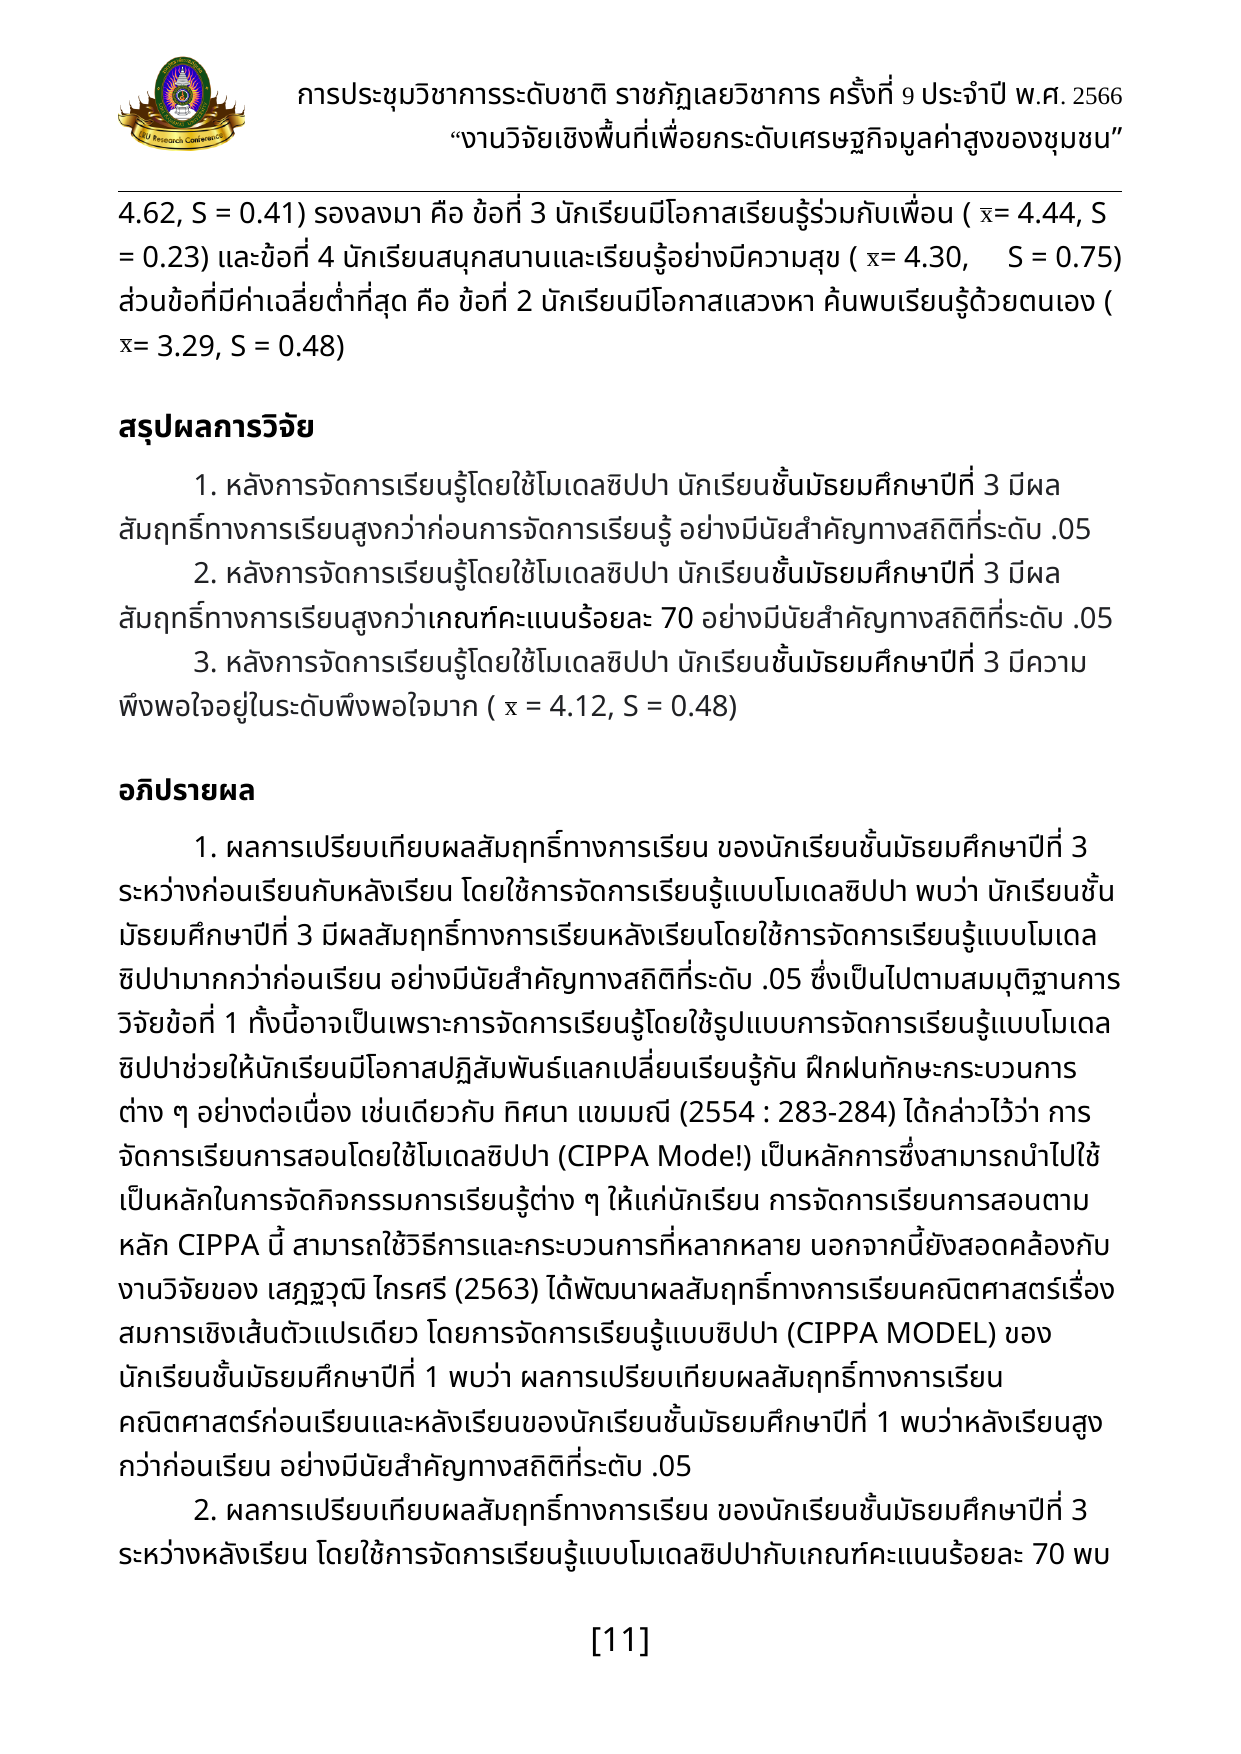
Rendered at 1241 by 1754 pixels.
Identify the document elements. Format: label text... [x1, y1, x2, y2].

picture [116, 55, 245, 149]
text 1. ผลการเปรียบเทียบผลสัมฤทธิ์ทางการเรียน ของนักเรียนชั้นมัธยมศึกษาปีที่ 3 ระหว่างก่อนเรียนกับหลังเรียน โดยใช้การจัดการเรียนรู้แบบโมเดลซิปปา พบว่า นักเรียนชั้นมัธยมศึกษาปีที่ 3 มีผลสัมฤทธิ์ทางการเรียนหลังเรียนโดยใช้การจัดการเรียนรู้แบบโมเดลซิปปามากกว่าก่อนเรียน อย่างมีนัยสำคัญทางสถิติที่ระดับ .05 ซึ่งเป็นไปตามสมมุติฐานการวิจัยข้อที่ 1 ทั้งนี้อาจเป็นเพราะการจัดการเรียนรู้โดยใช้รูปแบบการจัดการเรียนรู้แบบโมเดลซิปปาช่วยให้นักเรียนมีโอกาสปฏิสัมพันธ์แลกเปลี่ยนเรียนรู้กัน ฝึกฝนทักษะกระบวนการต่าง ๆ อย่างต่อเนื่อง เช่นเดียวกับ ทิศนา แขมมณี (2554 : 283-284) ได้กล่าวไว้ว่า การจัดการเรียนการสอนโดยใช้โมเดลซิปปา (CIPPA Mode!) เป็นหลักการซึ่งสามารถนำไปใช้เป็นหลักในการจัดกิจกรรมการเรียนรู้ต่าง ๆ ให้แก่นักเรียน การจัดการเรียนการสอนตามหลัก CIPPA นี้ สามารถใช้วิธีการและกระบวนการที่หลากหลาย นอกจากนี้ยังสอดคล้องกับงานวิจัยของ เสฎฐวุฒิ ไกรศรี (2563) ได้พัฒนาผลสัมฤทธิ์ทางการเรียนคณิตศาสตร์เรื่อง สมการเชิงเส้นตัวแปรเดียว โดยการจัดการเรียนรู้แบบซิปปา (CIPPA MODEL) ของนักเรียนชั้นมัธยมศึกษาปีที่ 1 พบว่า ผลการเปรียบเทียบผลสัมฤทธิ์ทางการเรียนคณิตศาสตร์ก่อนเรียนและหลังเรียนของนักเรียนชั้นมัธยมศึกษาปีที่ 1 พบว่าหลังเรียนสูงกว่าก่อนเรียน อย่างมีนัยสำคัญทางสถิติที่ระตับ .05 [118, 826, 1122, 1489]
text 1. หลังการจัดการเรียนรู้โดยใช้โมเดลซิปปา นักเรียนชั้นมัธยมศึกษาปีที่ 3 มีผลสัมฤทธิ์ทางการเรียนสูงกว่าก่อนการจัดการเรียนรู้ อย่างมีนัยสำคัญทางสถิติที่ระดับ .05 [118, 464, 1122, 553]
text อภิปรายผล [118, 769, 1122, 813]
text สรุปผลการวิจัย [118, 404, 1122, 452]
text 2. หลังการจัดการเรียนรู้โดยใช้โมเดลซิปปา นักเรียนชั้นมัธยมศึกษาปีที่ 3 มีผลสัมฤทธิ์ทางการเรียนสูงกว่าเกณฑ์คะแนนร้อยละ 70 อย่างมีนัยสำคัญทางสถิติที่ระดับ .05 [118, 553, 1122, 641]
text 3. หลังการจัดการเรียนรู้โดยใช้โมเดลซิปปา นักเรียนชั้นมัธยมศึกษาปีที่ 3 มีความพึงพอใจอยู่ในระดับพึงพอใจมาก ( = 4.12, S = 0.48) [118, 641, 1122, 730]
